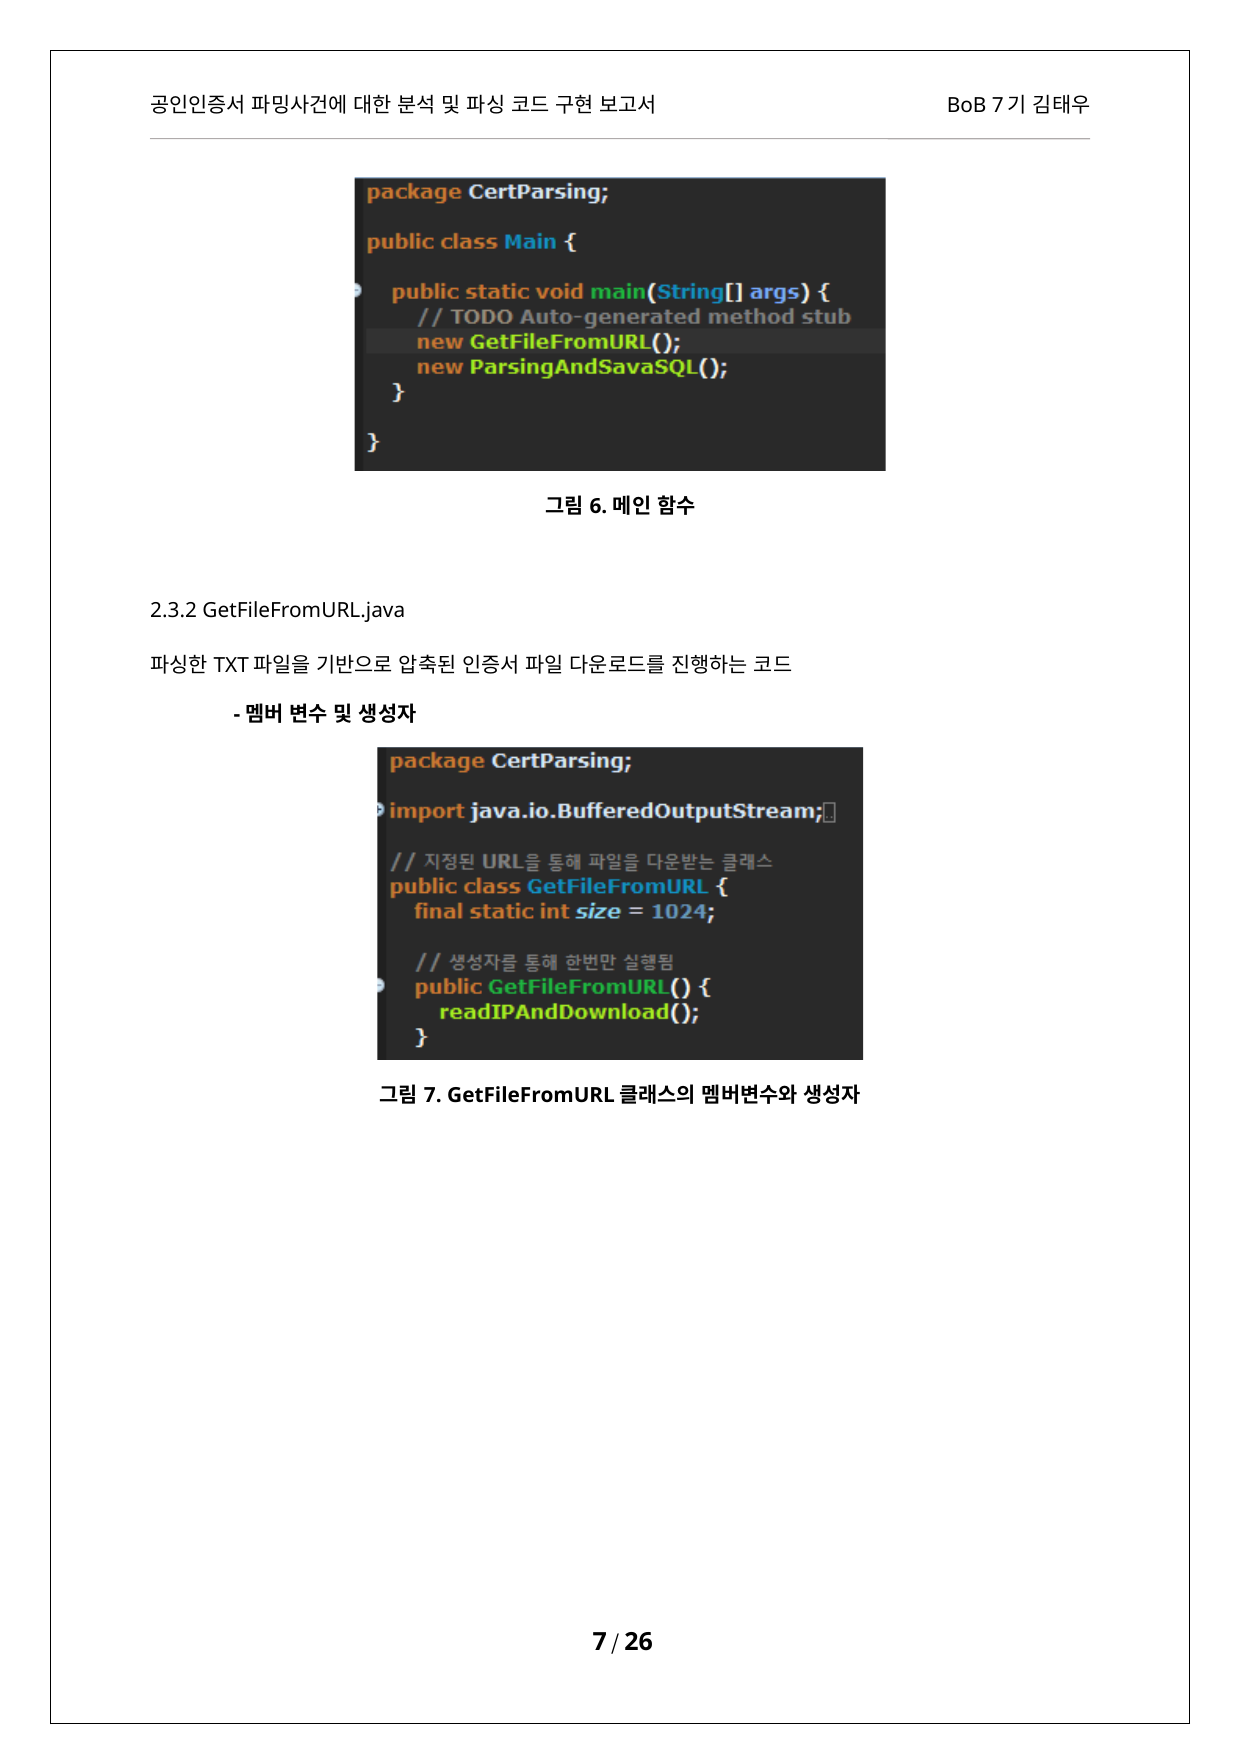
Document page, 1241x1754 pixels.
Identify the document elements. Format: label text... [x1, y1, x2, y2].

text 파싱한 TXT파일을 기반으로 압축된 인증서 파일 다운로드를 진행하는 코드 [150, 648, 1090, 678]
subtitle 2.3.2 GetFileFromURL.java [150, 595, 1069, 623]
picture [354, 177, 886, 471]
subtitle - 멤버 변수 및 생성자 [233, 698, 1090, 728]
picture [377, 747, 864, 1060]
